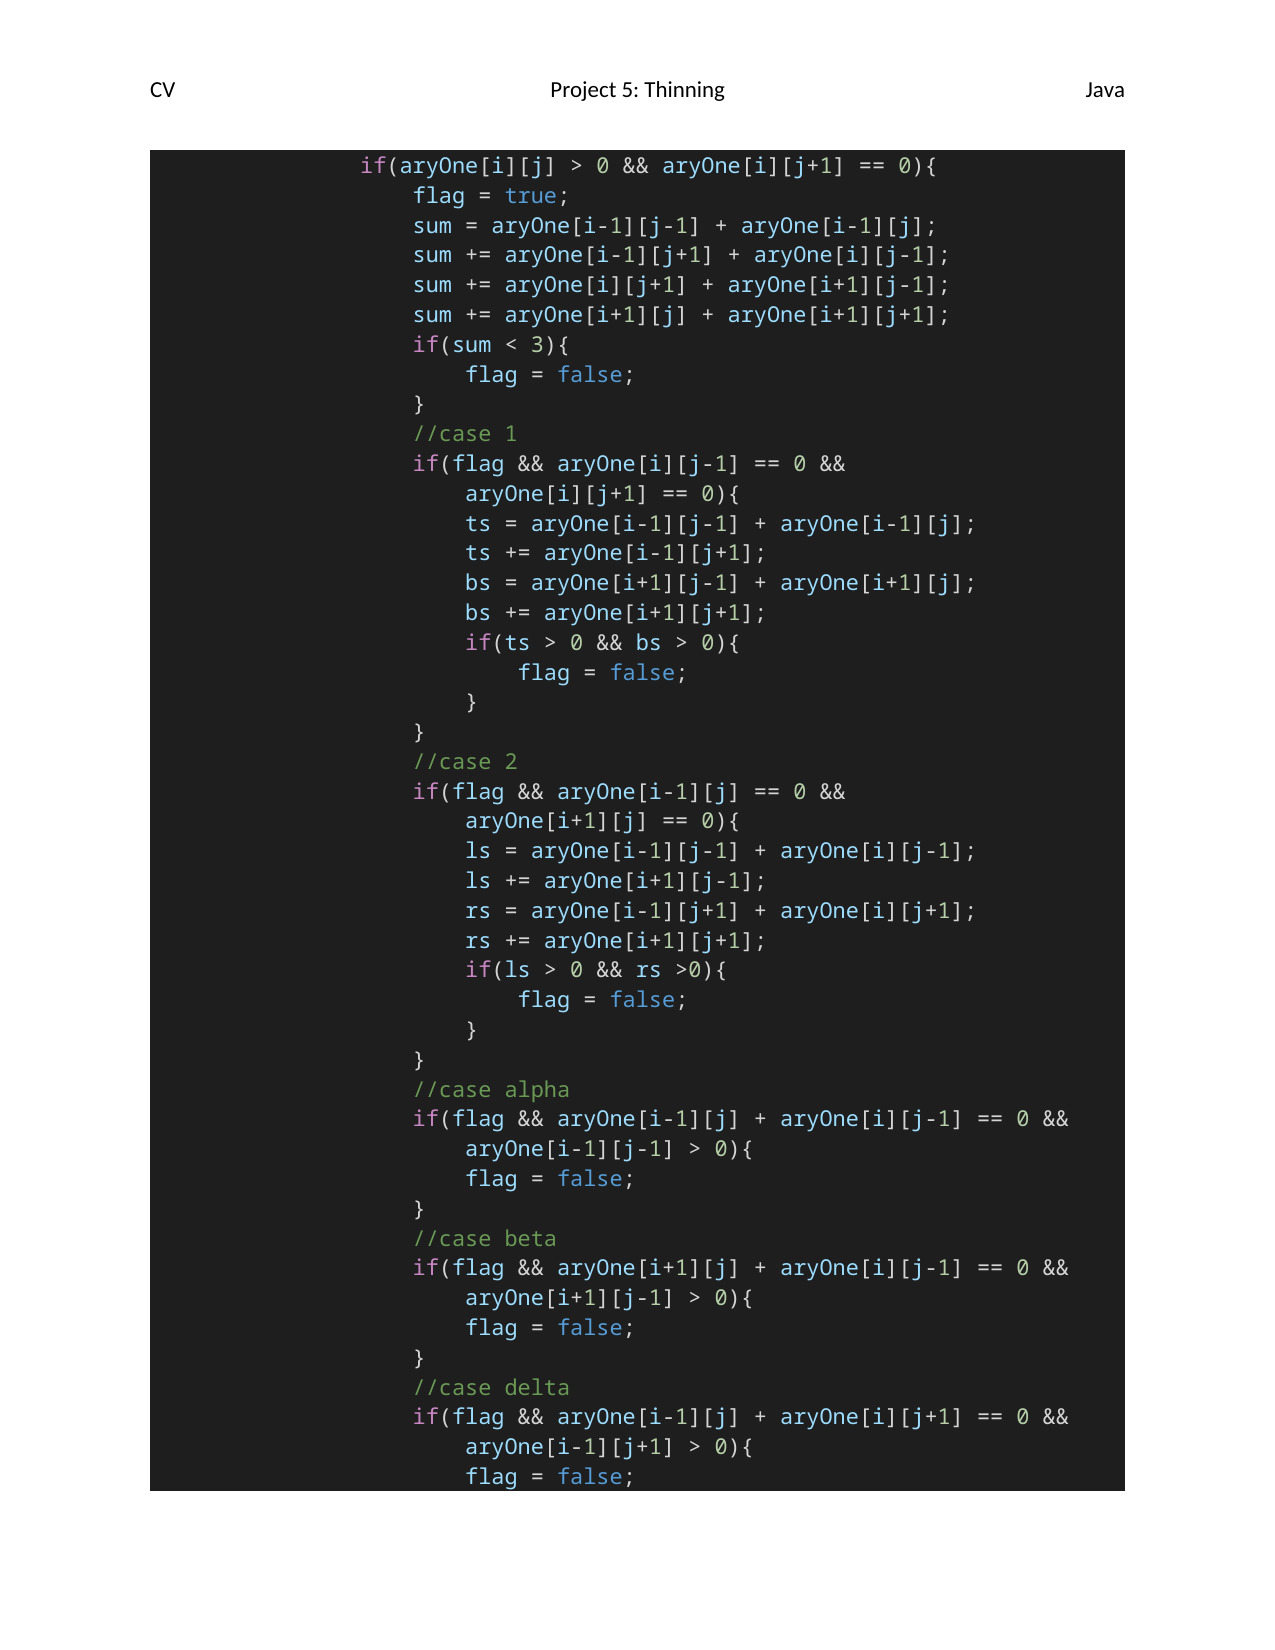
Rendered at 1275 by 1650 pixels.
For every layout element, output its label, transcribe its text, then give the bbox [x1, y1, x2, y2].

text if(flag && aryOne[i][j-1] == 0 && [150, 448, 1125, 478]
text if(flag && aryOne[i-1][j] + aryOne[i][j-1] == 0 && [150, 1103, 1125, 1133]
text sum += aryOne[i+1][j] + aryOne[i+1][j+1]; [150, 299, 1125, 329]
text //case 1 [150, 418, 1125, 448]
text bs = aryOne[i+1][j-1] + aryOne[i+1][j]; [150, 567, 1125, 597]
text ts = aryOne[i-1][j-1] + aryOne[i-1][j]; [150, 507, 1125, 537]
text flag = false; [150, 656, 1125, 686]
text flag = true; [150, 180, 1125, 209]
text if(flag && aryOne[i+1][j] + aryOne[i][j-1] == 0 && [150, 1252, 1125, 1282]
text aryOne[i-1][j+1] > 0){ [150, 1431, 1125, 1461]
text //case beta [150, 1222, 1125, 1252]
text aryOne[i][j+1] == 0){ [150, 478, 1125, 507]
text bs += aryOne[i+1][j+1]; [150, 597, 1125, 627]
text aryOne[i+1][j] == 0){ [150, 805, 1125, 835]
text if(flag && aryOne[i-1][j] == 0 && [150, 776, 1125, 805]
text sum = aryOne[i-1][j-1] + aryOne[i-1][j]; [150, 209, 1125, 239]
text } [150, 1193, 1125, 1222]
text } [150, 686, 1125, 716]
text if(flag && aryOne[i-1][j] + aryOne[i][j+1] == 0 && [150, 1401, 1125, 1431]
text if(ls > 0 && rs >0){ [150, 954, 1125, 984]
text rs = aryOne[i-1][j+1] + aryOne[i][j+1]; [150, 895, 1125, 924]
text } [150, 1014, 1125, 1044]
text sum += aryOne[i][j+1] + aryOne[i+1][j-1]; [150, 269, 1125, 299]
text //case alpha [150, 1073, 1125, 1103]
text flag = false; [150, 358, 1125, 388]
text sum += aryOne[i-1][j+1] + aryOne[i][j-1]; [150, 239, 1125, 269]
text } [150, 1342, 1125, 1371]
text ts += aryOne[i-1][j+1]; [150, 537, 1125, 567]
text ls = aryOne[i-1][j-1] + aryOne[i][j-1]; [150, 835, 1125, 865]
text aryOne[i+1][j-1] > 0){ [150, 1282, 1125, 1312]
text } [150, 716, 1125, 746]
text if(sum < 3){ [150, 329, 1125, 358]
text flag = false; [150, 1312, 1125, 1342]
text rs += aryOne[i+1][j+1]; [150, 924, 1125, 954]
text } [150, 388, 1125, 418]
text if(ts > 0 && bs > 0){ [150, 627, 1125, 656]
text flag = false; [150, 1163, 1125, 1193]
text //case 2 [150, 746, 1125, 776]
text if(aryOne[i][j] > 0 && aryOne[i][j+1] == 0){ [150, 150, 1125, 180]
text } [150, 1044, 1125, 1073]
text flag = false; [150, 984, 1125, 1014]
text flag = false; [150, 1461, 1125, 1491]
text //case delta [150, 1371, 1125, 1401]
text aryOne[i-1][j-1] > 0){ [150, 1133, 1125, 1163]
text ls += aryOne[i+1][j-1]; [150, 865, 1125, 895]
